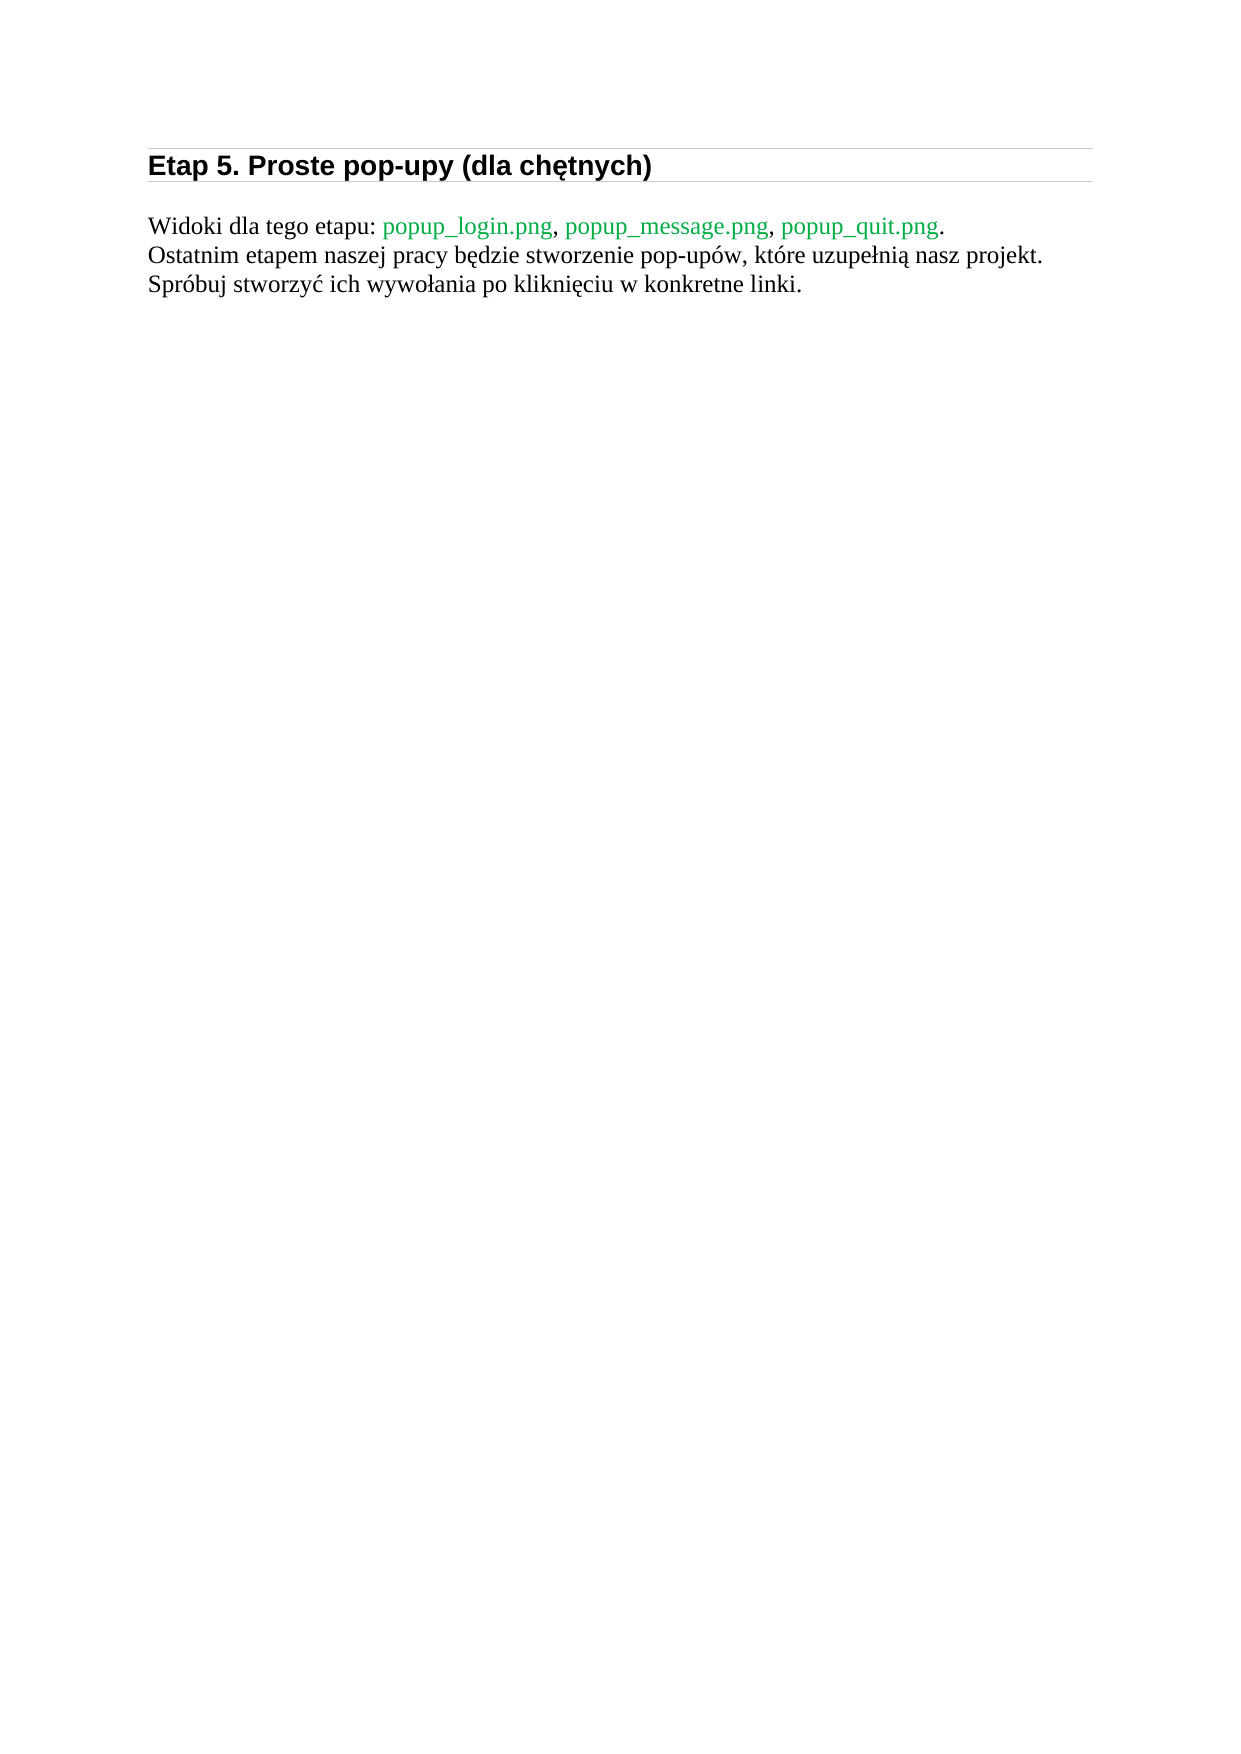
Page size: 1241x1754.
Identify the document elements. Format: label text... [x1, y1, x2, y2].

text Widoki dla tego etapu: popup_login.png, popup_message.png, popup_quit.png. [148, 211, 1093, 240]
text Ostatnim etapem naszej pracy będzie stworzenie pop-upów, które uzupełnią nasz projekt. Spróbuj stworzyć ich wywołania po kliknięciu w konkretne linki. [148, 240, 1093, 297]
text Etap 5. Proste pop-upy (dla chętnych) [148, 149, 1093, 181]
